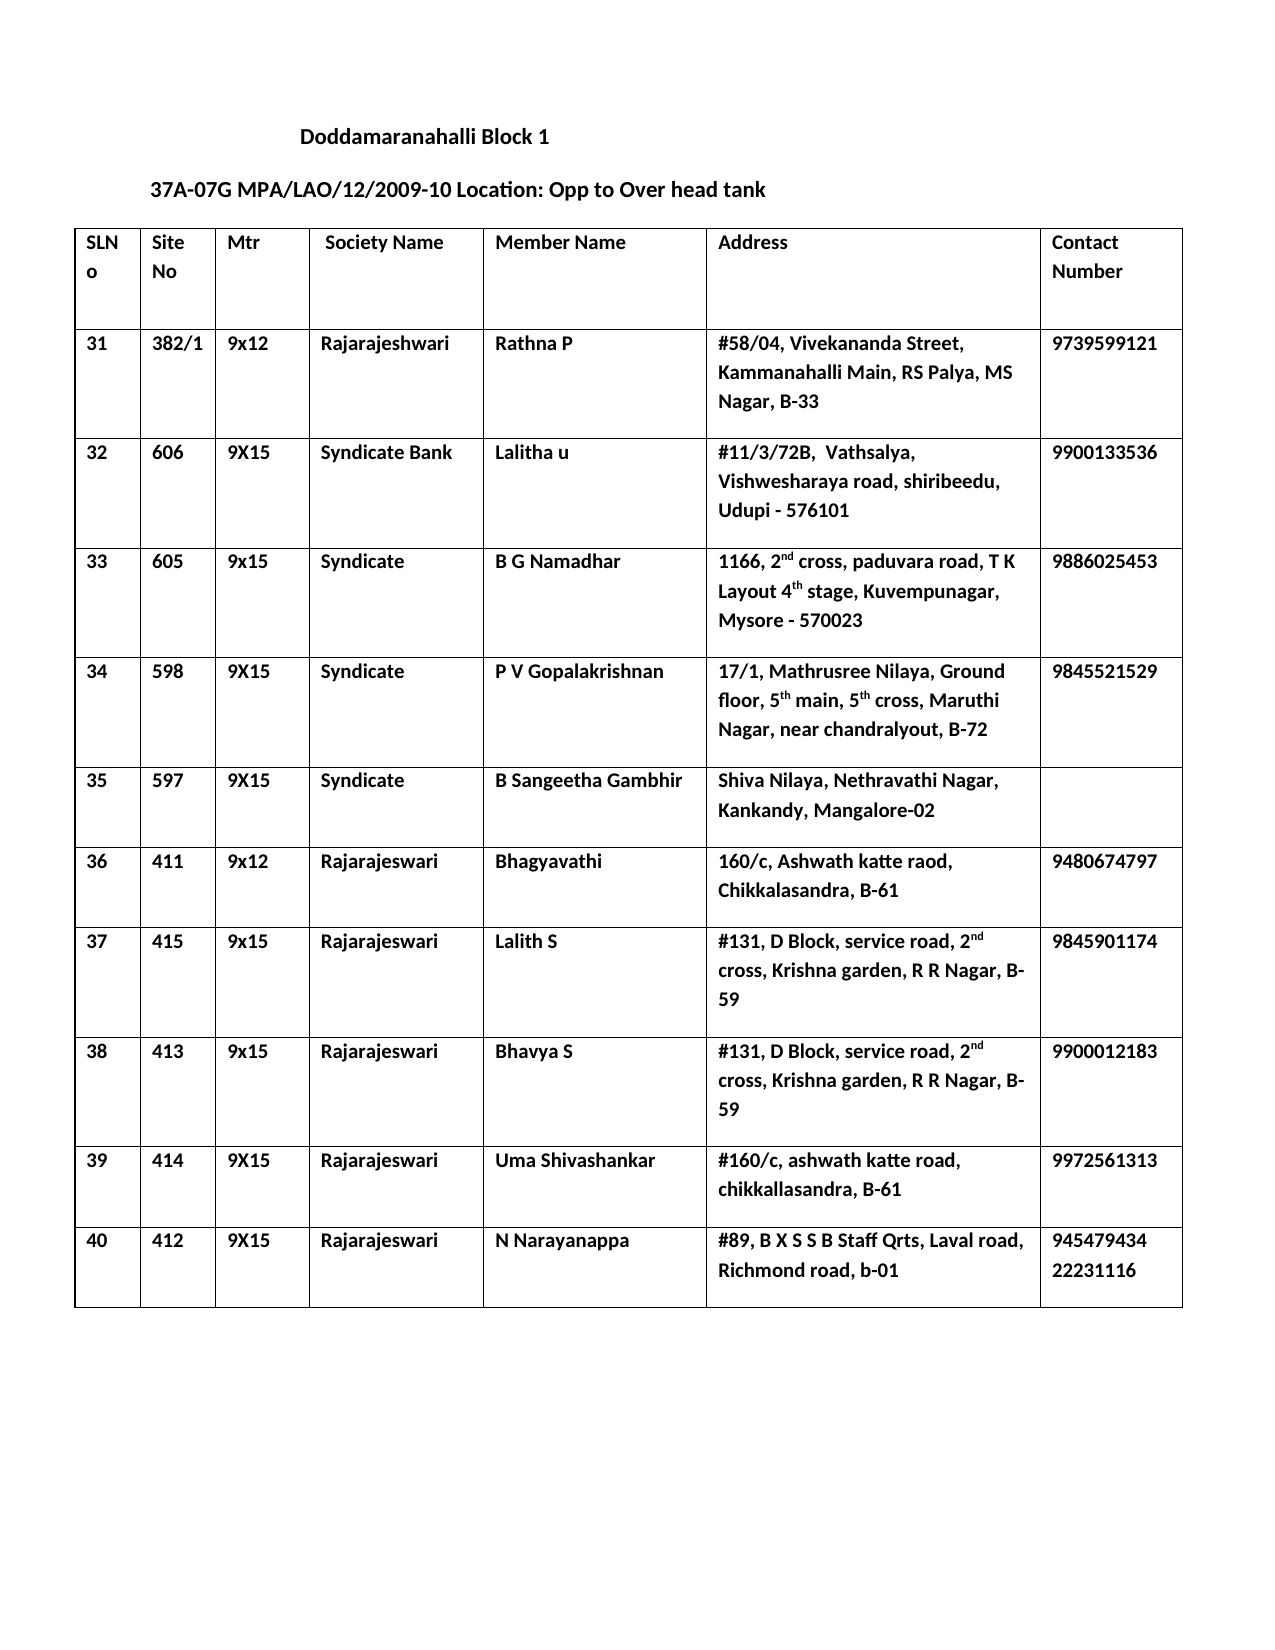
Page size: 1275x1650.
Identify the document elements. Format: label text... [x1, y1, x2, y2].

table_cell #89, B X S S B Staff Qrts, Laval road, Richmond road, b-01 [707, 1228, 1040, 1307]
table_cell 34 [76, 658, 140, 767]
table_header Contact Number [1041, 229, 1182, 329]
table_cell Rajarajeswari [310, 1147, 483, 1227]
table_cell N Narayanappa [484, 1228, 706, 1307]
table_cell 37 [76, 928, 140, 1037]
table_cell 382/1 [141, 330, 215, 438]
table_cell 9X15 [216, 1228, 309, 1307]
table_cell 17/1, Mathrusree Nilaya, Ground floor, 5th main, 5th cross, Maruthi Nagar, near chandralyout, B-72 [707, 658, 1040, 767]
table_header Address [707, 229, 1040, 329]
table_cell Rajarajeshwari [310, 330, 483, 438]
table_cell 605 [141, 549, 215, 657]
table_cell Shiva Nilaya, Nethravathi Nagar, Kankandy, Mangalore-02 [707, 768, 1040, 847]
table_cell [1041, 768, 1182, 847]
table_cell 9845521529 [1041, 658, 1182, 767]
table_cell 9972561313 [1041, 1147, 1182, 1227]
table_cell Lalitha u [484, 439, 706, 548]
table_cell Rajarajeswari [310, 928, 483, 1037]
table_cell 9X15 [216, 439, 309, 548]
table_cell Syndicate Bank [310, 439, 483, 548]
table_cell 9X15 [216, 1147, 309, 1227]
table_cell B Sangeetha Gambhir [484, 768, 706, 847]
table_cell #58/04, Vivekananda Street, Kammanahalli Main, RS Palya, MS Nagar, B-33 [707, 330, 1040, 438]
table_cell 597 [141, 768, 215, 847]
table_cell 39 [76, 1147, 140, 1227]
table_cell 9739599121 [1041, 330, 1182, 438]
table_cell 40 [76, 1228, 140, 1307]
table_cell 411 [141, 848, 215, 927]
table_cell Rajarajeswari [310, 1038, 483, 1146]
table_cell Rajarajeswari [310, 1228, 483, 1307]
table_cell 36 [76, 848, 140, 927]
table_cell 31 [76, 330, 140, 438]
table_cell 606 [141, 439, 215, 548]
table_header SLNo [76, 229, 140, 329]
table_header Site No [141, 229, 215, 329]
table_cell 9480674797 [1041, 848, 1182, 927]
table_cell 9900133536 [1041, 439, 1182, 548]
table_header Member Name [484, 229, 706, 329]
table_cell #131, D Block, service road, 2nd cross, Krishna garden, R R Nagar, B-59 [707, 1038, 1040, 1146]
table_header Mtr [216, 229, 309, 329]
table_cell Syndicate [310, 549, 483, 657]
table_cell 414 [141, 1147, 215, 1227]
table_cell 9x15 [216, 928, 309, 1037]
table_cell Rathna P [484, 330, 706, 438]
table_cell Uma Shivashankar [484, 1147, 706, 1227]
table_cell 413 [141, 1038, 215, 1146]
table_cell 412 [141, 1228, 215, 1307]
table_cell 160/c, Ashwath katte raod, Chikkalasandra, B-61 [707, 848, 1040, 927]
table_cell 9900012183 [1041, 1038, 1182, 1146]
table_cell Lalith S [484, 928, 706, 1037]
table_cell Bhavya S [484, 1038, 706, 1146]
table_cell 9886025453 [1041, 549, 1182, 657]
table_cell 38 [76, 1038, 140, 1146]
table_cell 33 [76, 549, 140, 657]
table_header Society Name [310, 229, 483, 329]
text 37A-07G MPA/LAO/12/2009-10 Location: Opp to Over head tank [150, 175, 1125, 203]
table_cell Syndicate [310, 658, 483, 767]
table_cell 9x15 [216, 549, 309, 657]
table_cell Bhagyavathi [484, 848, 706, 927]
table_cell 9845901174 [1041, 928, 1182, 1037]
table_cell P V Gopalakrishnan [484, 658, 706, 767]
table_cell 9X15 [216, 768, 309, 847]
table_cell 9x12 [216, 330, 309, 438]
table_cell #160/c, ashwath katte road, chikkallasandra, B-61 [707, 1147, 1040, 1227]
text Doddamaranahalli Block 1 [225, 122, 1125, 150]
table_cell 35 [76, 768, 140, 847]
table_cell 415 [141, 928, 215, 1037]
table_cell 9x12 [216, 848, 309, 927]
table_cell Rajarajeswari [310, 848, 483, 927]
table_cell 9x15 [216, 1038, 309, 1146]
table_cell 598 [141, 658, 215, 767]
table_cell B G Namadhar [484, 549, 706, 657]
table_cell 945479434 22231116 [1041, 1228, 1182, 1307]
table_cell Syndicate [310, 768, 483, 847]
table_cell 32 [76, 439, 140, 548]
table_cell #131, D Block, service road, 2nd cross, Krishna garden, R R Nagar, B-59 [707, 928, 1040, 1037]
table_cell 1166, 2nd cross, paduvara road, T K Layout 4th stage, Kuvempunagar, Mysore - 570023 [707, 549, 1040, 657]
table_cell 9X15 [216, 658, 309, 767]
table_cell #11/3/72B, Vathsalya, Vishwesharaya road, shiribeedu, Udupi - 576101 [707, 439, 1040, 548]
